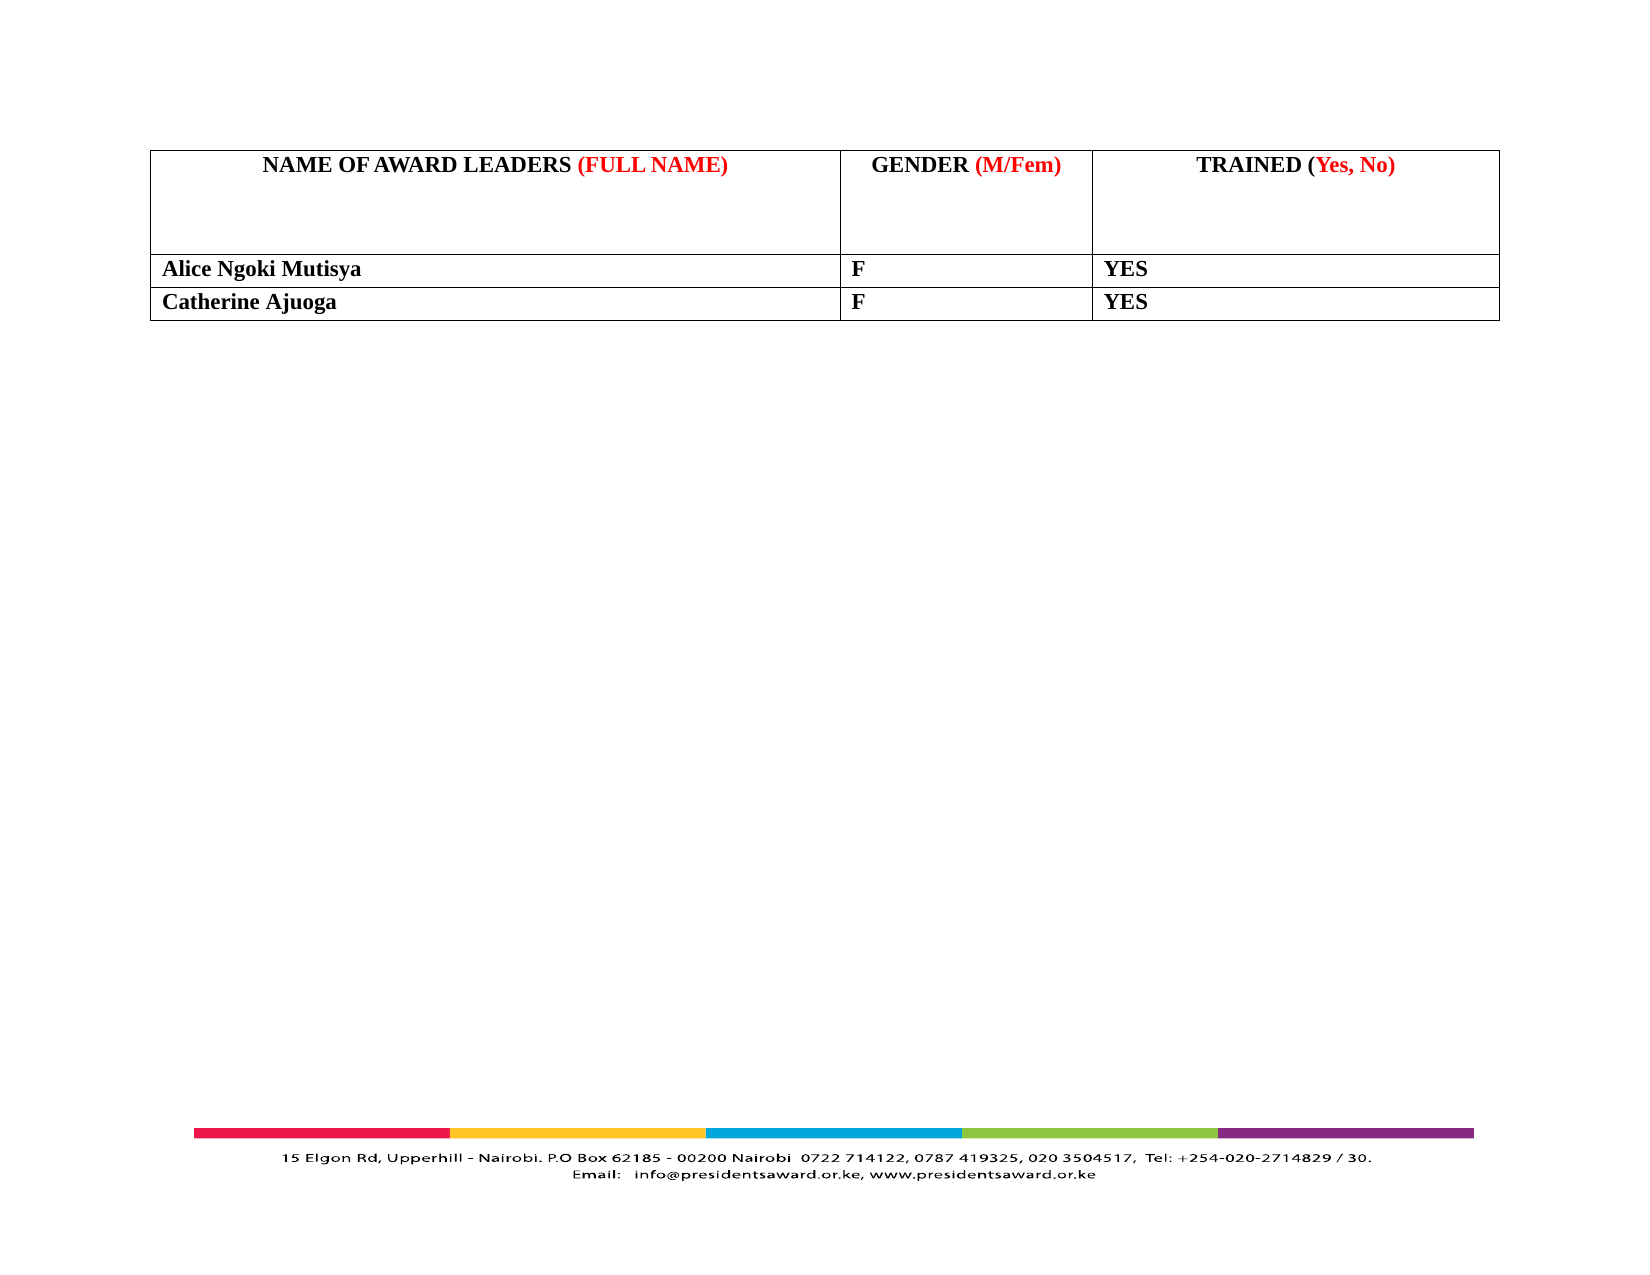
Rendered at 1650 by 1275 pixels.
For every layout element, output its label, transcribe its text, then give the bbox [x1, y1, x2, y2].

table_cell YES [1093, 288, 1499, 319]
table_header TRAINED (Yes, No) [1093, 151, 1499, 254]
table_cell F [841, 255, 1092, 287]
table_cell YES [1093, 255, 1499, 287]
table_cell Alice Ngoki Mutisya [151, 255, 840, 287]
table_header GENDER (M/Fem) [841, 151, 1092, 254]
table_header NAME OF AWARD LEADERS (FULL NAME) [151, 151, 840, 254]
table_cell Catherine Ajuoga [151, 288, 840, 319]
table_cell F [841, 288, 1092, 319]
